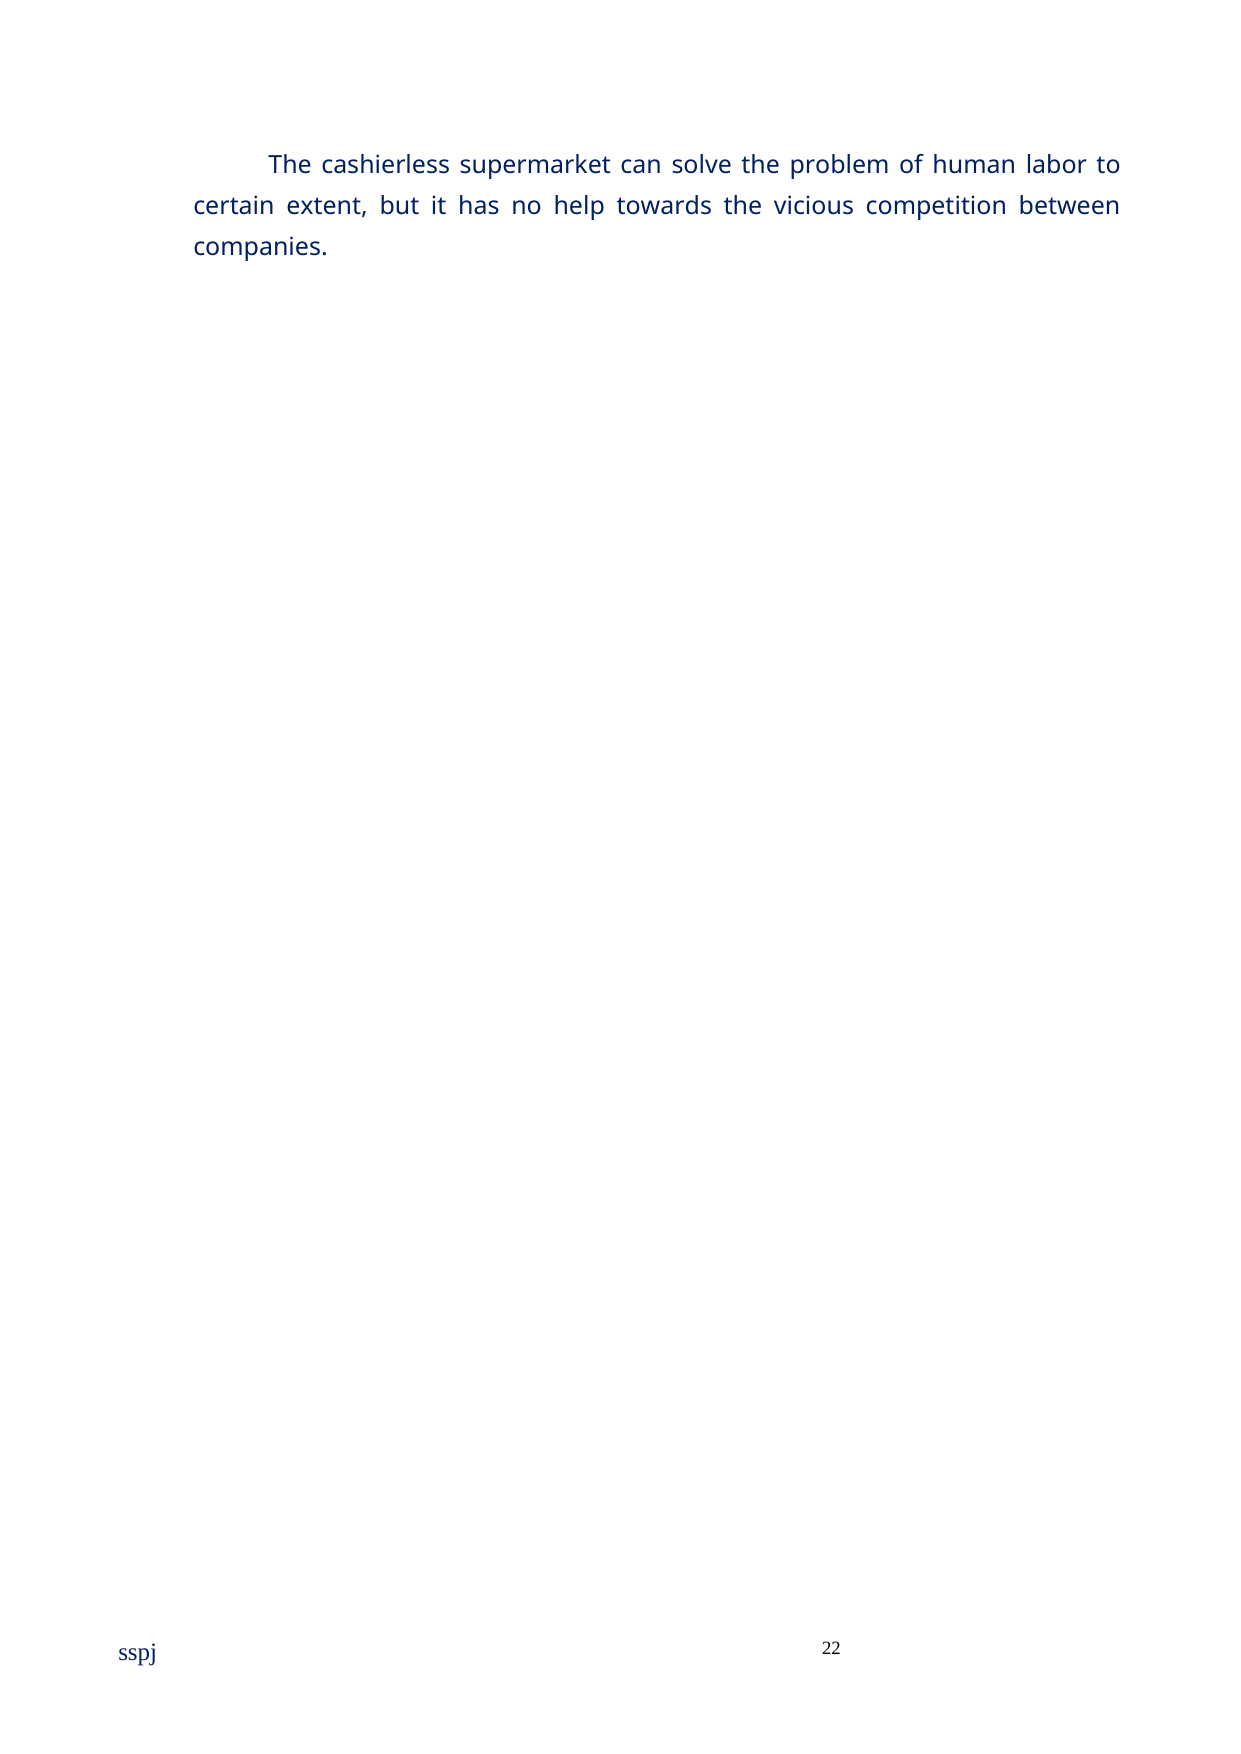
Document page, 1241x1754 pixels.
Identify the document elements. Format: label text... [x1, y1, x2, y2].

text The cashierless supermarket can solve the problem of human labor to certain extent, but it has no help towards the vicious competition between companies. [193, 147, 1122, 263]
